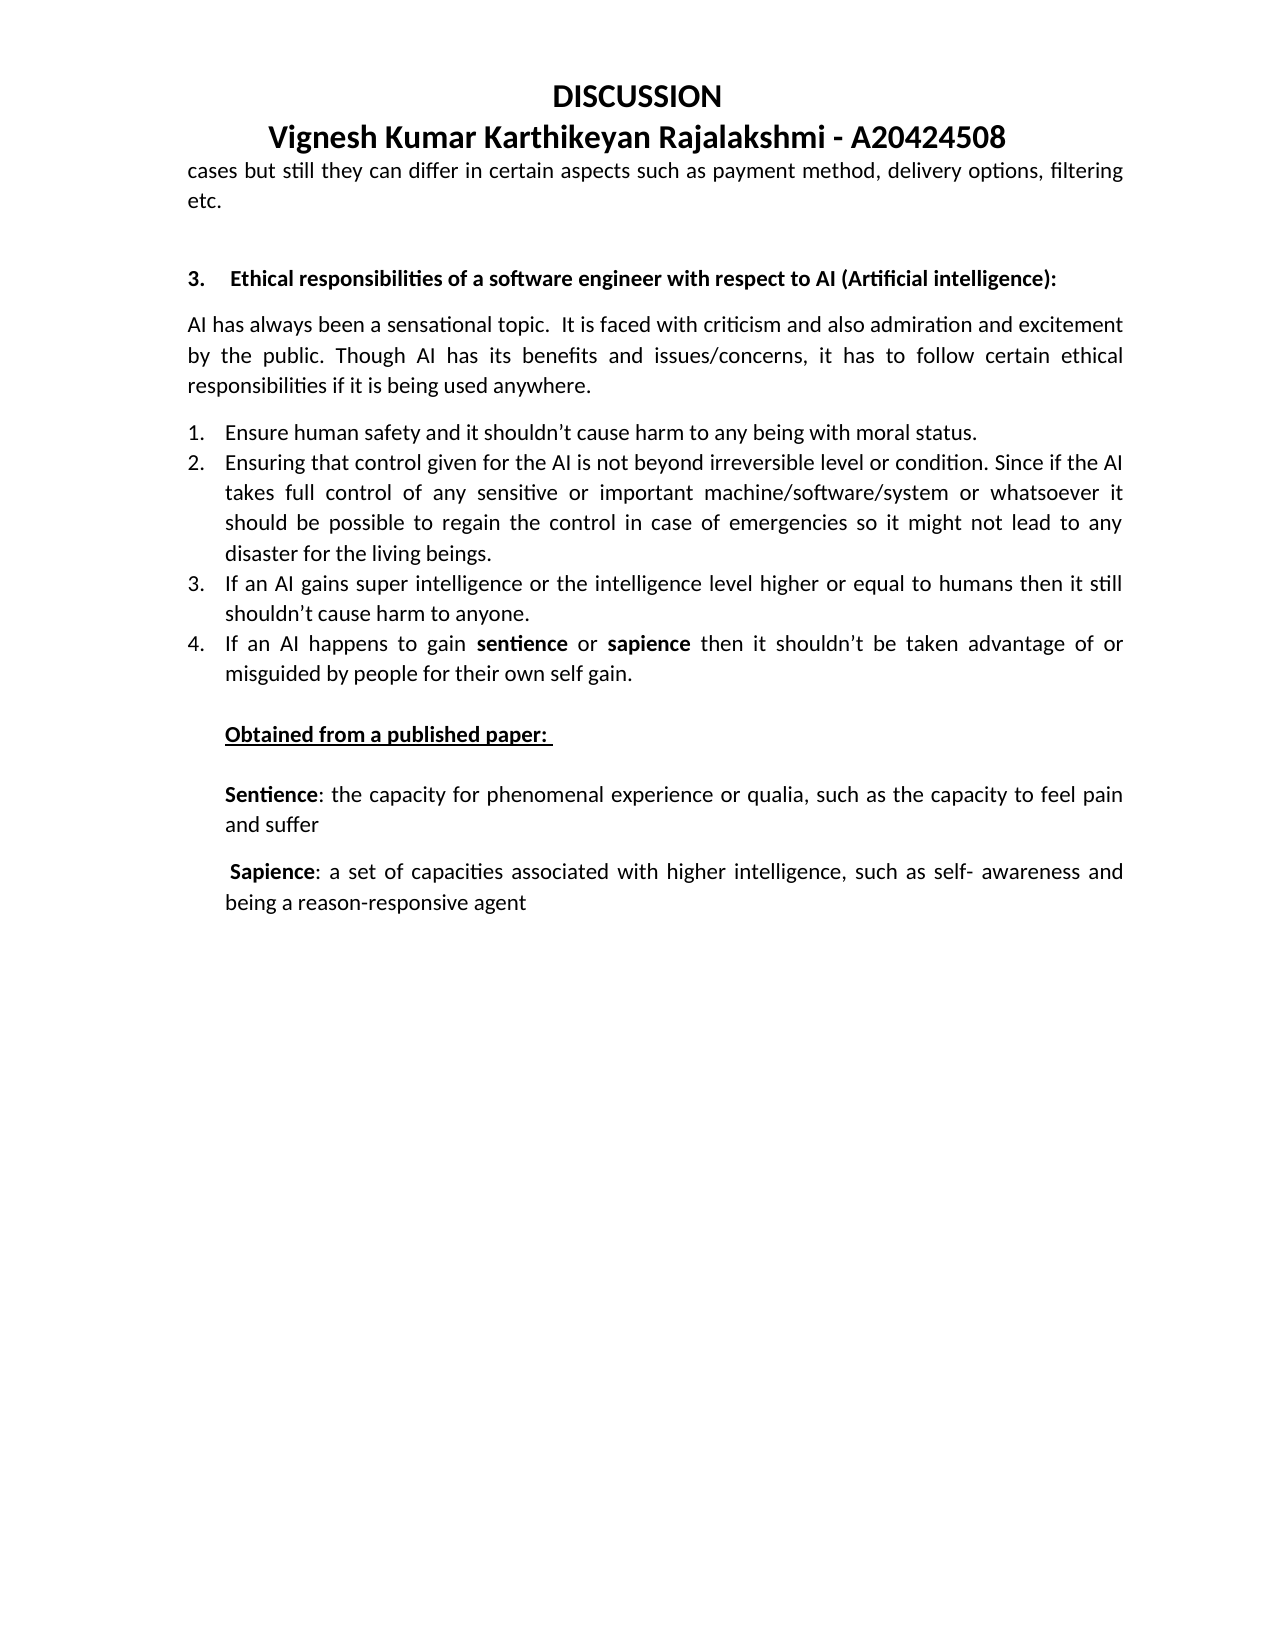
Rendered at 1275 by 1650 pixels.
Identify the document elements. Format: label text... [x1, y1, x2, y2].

list Ensuring that control given for the AI is not beyond irreversible level or condition. Since if the AI takes full control of any sensitive or important machine/software/system or whatsoever it should be possible to regain the control in case of emergencies so it might not lead to any disaster for the living beings. [187, 448, 1125, 567]
list Sentience: the capacity for phenomenal experience or qualia, such as the capacity to feel pain and suffer [225, 780, 1125, 839]
text Sapience: a set of capacities associated with higher intelligence, such as self- awareness and being a reason-responsive agent [225, 857, 1125, 916]
list If an AI gains super intelligence or the intelligence level higher or equal to humans then it still shouldn’t cause harm to anyone. [187, 569, 1125, 627]
list Obtained from a published paper: [225, 720, 1125, 748]
text AI has always been a sensational topic. It is faced with criticism and also admiration and excitement by the public. Though AI has its benefits and issues/concerns, it has to follow certain ethical responsibilities if it is being used anywhere. [187, 311, 1125, 399]
list If an AI happens to gain sentience or sapience then it shouldn’t be taken advantage of or misguided by people for their own self gain. [187, 629, 1125, 688]
list Ensure human safety and it shouldn’t cause harm to any being with moral status. [187, 418, 1125, 446]
list Ethical responsibilities of a software engineer with respect to AI (Artificial intelligence): [187, 264, 1125, 292]
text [187, 156, 1125, 215]
